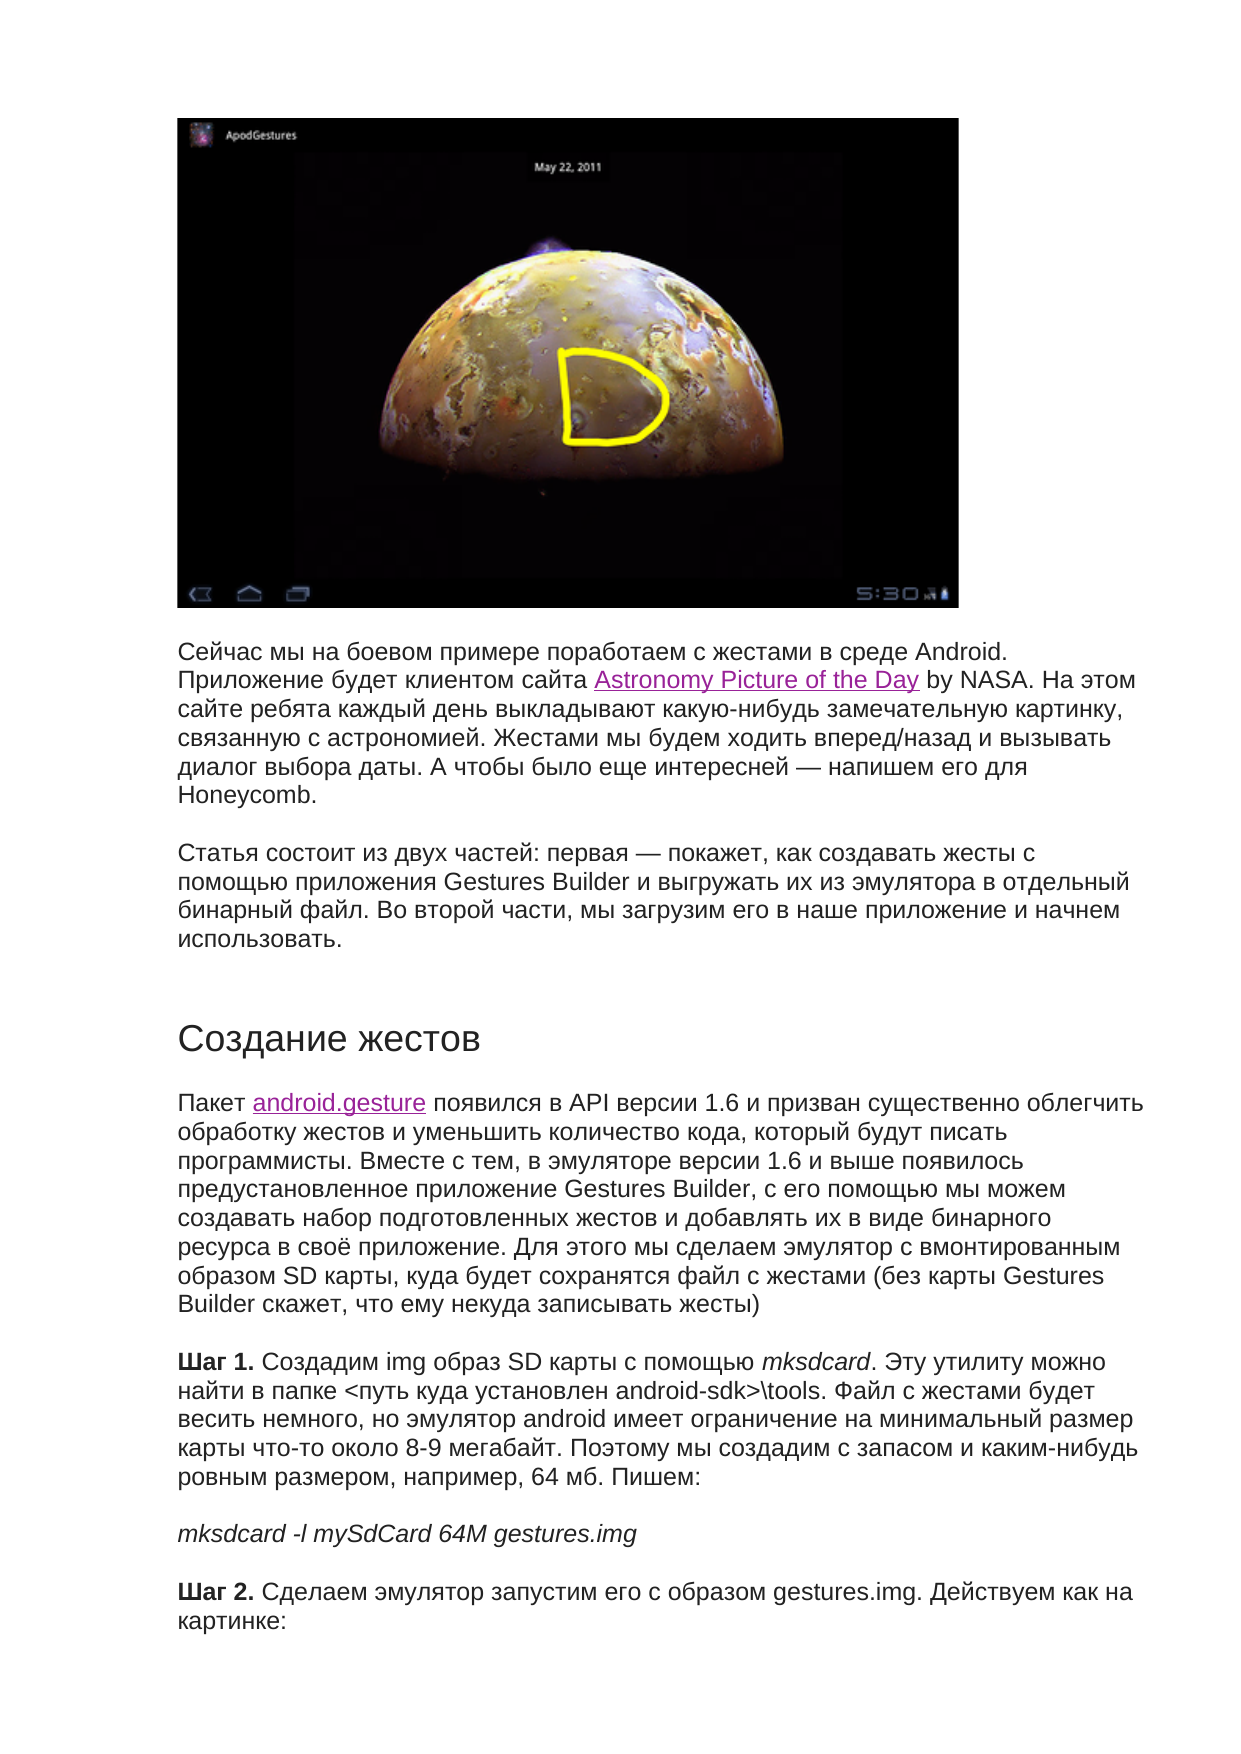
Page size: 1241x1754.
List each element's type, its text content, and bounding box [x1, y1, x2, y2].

picture [177, 118, 959, 608]
text Создание жестов [177, 1009, 1152, 1059]
